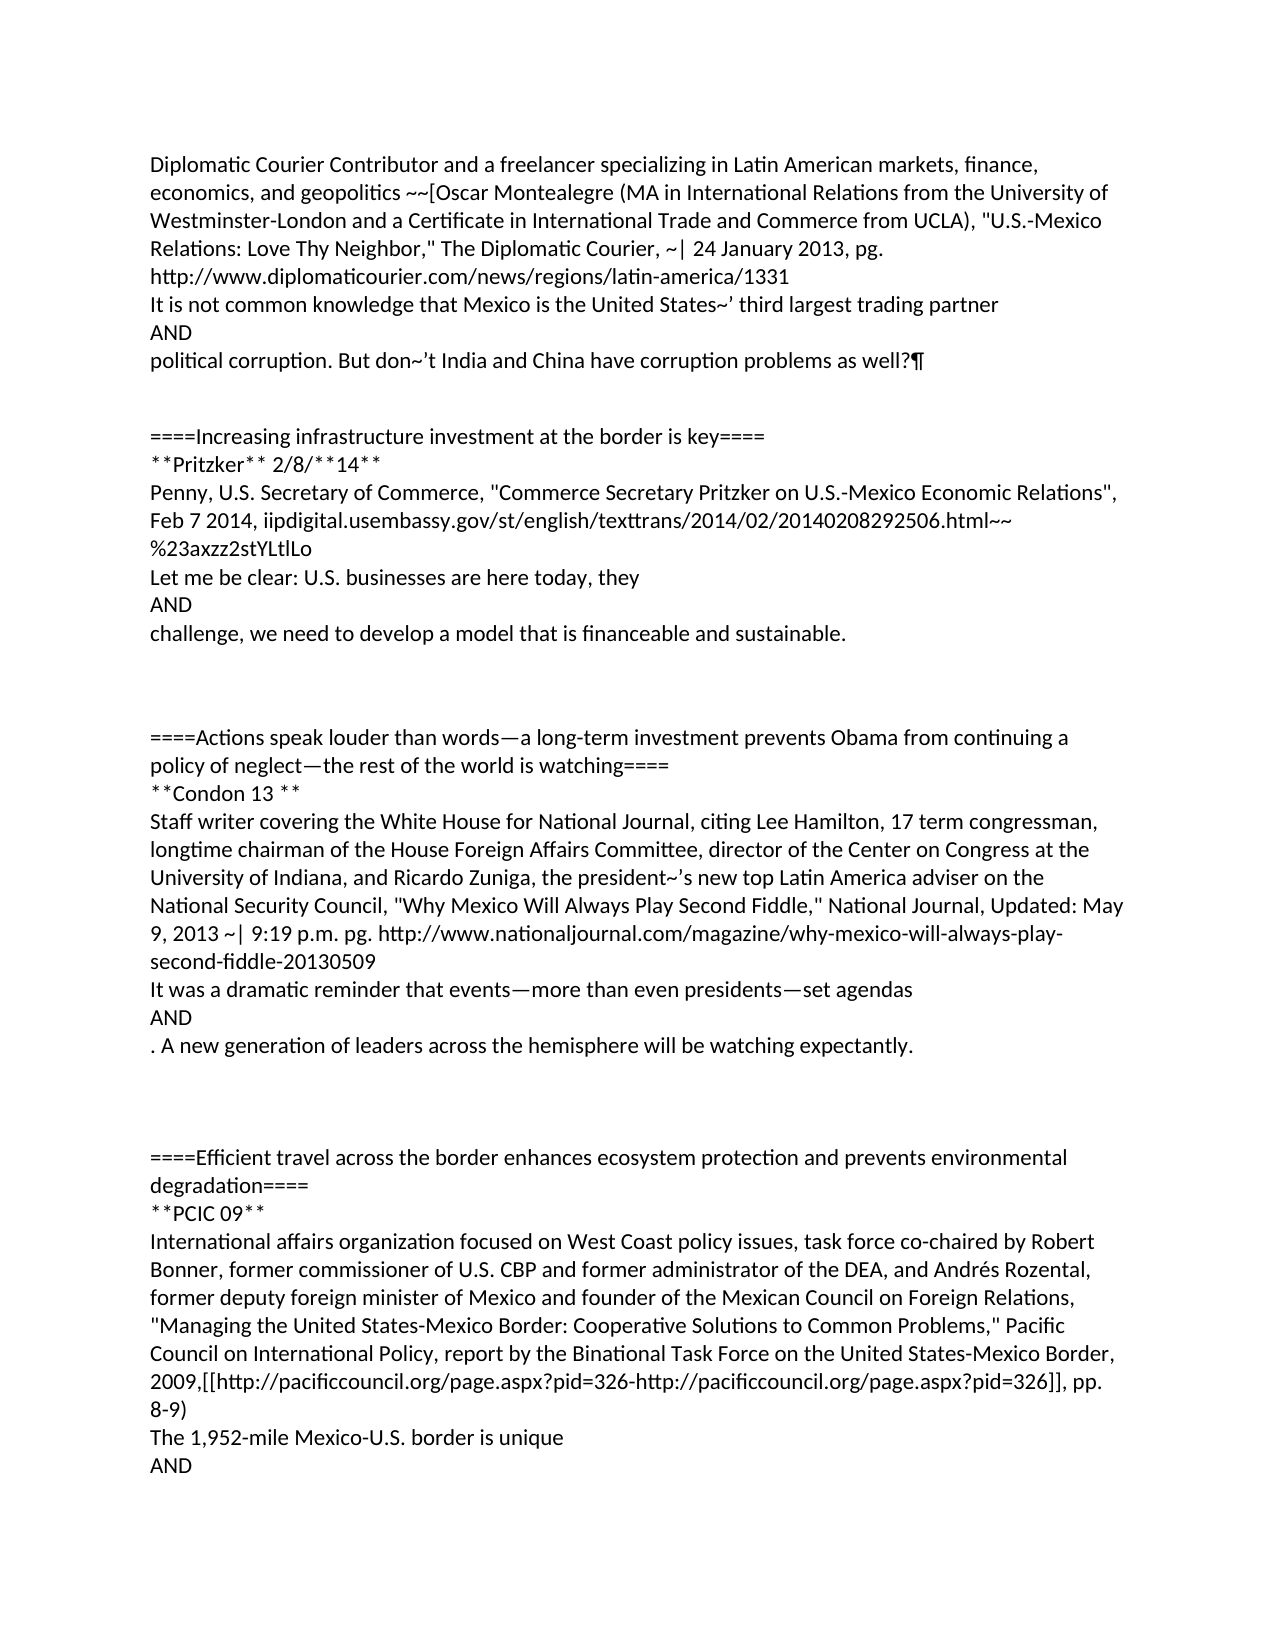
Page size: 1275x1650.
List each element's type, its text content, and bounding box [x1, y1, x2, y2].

text International affairs organization focused on West Coast policy issues, task force co-chaired by Robert Bonner, former commissioner of U.S. CBP and former administrator of the DEA, and Andrés Rozental, former deputy foreign minister of Mexico and founder of the Mexican Council on Foreign Relations, "Managing the United States-Mexico Border: Cooperative Solutions to Common Problems," Pacific Council on International Policy, report by the Binational Task Force on the United States-Mexico Border, 2009,[[http://pacificcouncil.org/page.aspx?pid=326-http://pacificcouncil.org/page.aspx?pid=326]], pp. 8-9) [150, 1227, 1125, 1423]
text challenge, we need to develop a model that is financeable and sustainable. [150, 619, 1125, 647]
text AND [150, 591, 1125, 619]
text AND [150, 1452, 1125, 1479]
text ====Increasing infrastructure investment at the border is key==== [150, 422, 1125, 451]
text **Condon 13 ** [150, 779, 1125, 807]
text Let me be clear: U.S. businesses are here today, they [150, 563, 1125, 591]
text . A new generation of leaders across the hemisphere will be watching expectantly. [150, 1031, 1125, 1059]
text AND [150, 318, 1125, 346]
text ====Efficient travel across the border enhances ecosystem protection and prevents environmental degradation==== [150, 1143, 1125, 1199]
text It was a dramatic reminder that events—more than even presidents—set agendas [150, 975, 1125, 1003]
text Diplomatic Courier Contributor and a freelancer specializing in Latin American markets, finance, economics, and geopolitics ~~[Oscar Montealegre (MA in International Relations from the University of Westminster-London and a Certificate in International Trade and Commerce from UCLA), "U.S.-Mexico Relations: Love Thy Neighbor," The Diplomatic Courier, ~| 24 January 2013, pg. http://www.diplomaticourier.com/news/regions/latin-america/1331 [150, 150, 1125, 290]
text **PCIC 09** [150, 1199, 1125, 1227]
text AND [150, 1003, 1125, 1031]
text Staff writer covering the White House for National Journal, citing Lee Hamilton, 17 term congressman, longtime chairman of the House Foreign Affairs Committee, director of the Center on Congress at the University of Indiana, and Ricardo Zuniga, the president~’s new top Latin America adviser on the National Security Council, "Why Mexico Will Always Play Second Fiddle," National Journal, Updated: May 9, 2013 ~| 9:19 p.m. pg. http://www.nationaljournal.com/magazine/why-mexico-will-always-play-second-fiddle-20130509 [150, 807, 1125, 975]
text The 1,952-mile Mexico-U.S. border is unique [150, 1423, 1125, 1452]
text Penny, U.S. Secretary of Commerce, "Commerce Secretary Pritzker on U.S.-Mexico Economic Relations", Feb 7 2014, iipdigital.usembassy.gov/st/english/texttrans/2014/02/20140208292506.html~~%23axzz2stYLtlLo [150, 478, 1125, 563]
text **Pritzker** 2/8/**14** [150, 451, 1125, 478]
text political corruption. But don~’t India and China have corruption problems as well?¶ [150, 346, 1125, 374]
text It is not common knowledge that Mexico is the United States~’ third largest trading partner [150, 290, 1125, 318]
text ====Actions speak louder than words—a long-term investment prevents Obama from continuing a policy of neglect—the rest of the world is watching==== [150, 723, 1125, 779]
